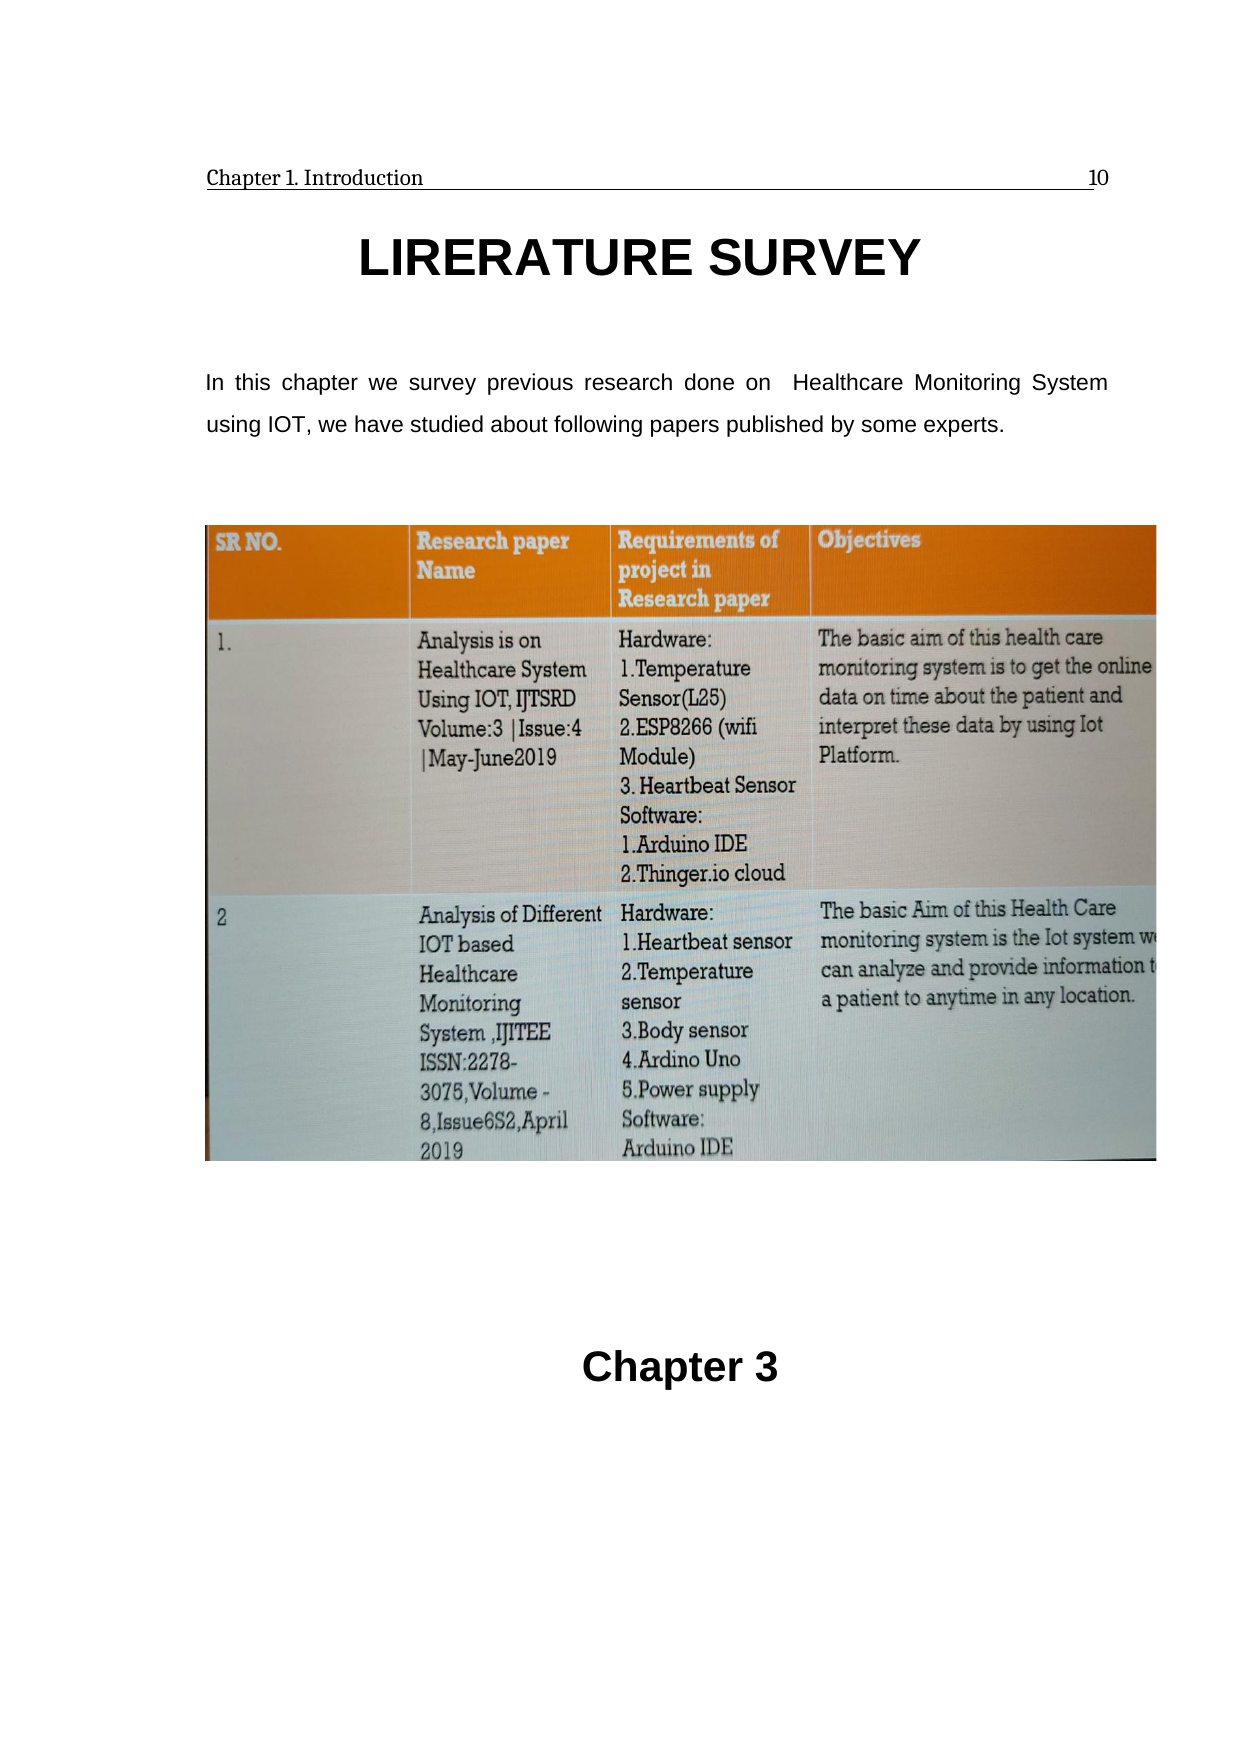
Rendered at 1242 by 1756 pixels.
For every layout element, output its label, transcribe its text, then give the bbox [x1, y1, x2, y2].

text Chapter 3 [507, 1342, 1109, 1391]
picture [205, 525, 1157, 1161]
text In this chapter we survey previous research done on Healthcare Monitoring System using IOT, we have studied about following papers published by some experts. [205, 369, 1109, 438]
subtitle LIRERATURE SURVEY [257, 227, 1109, 287]
